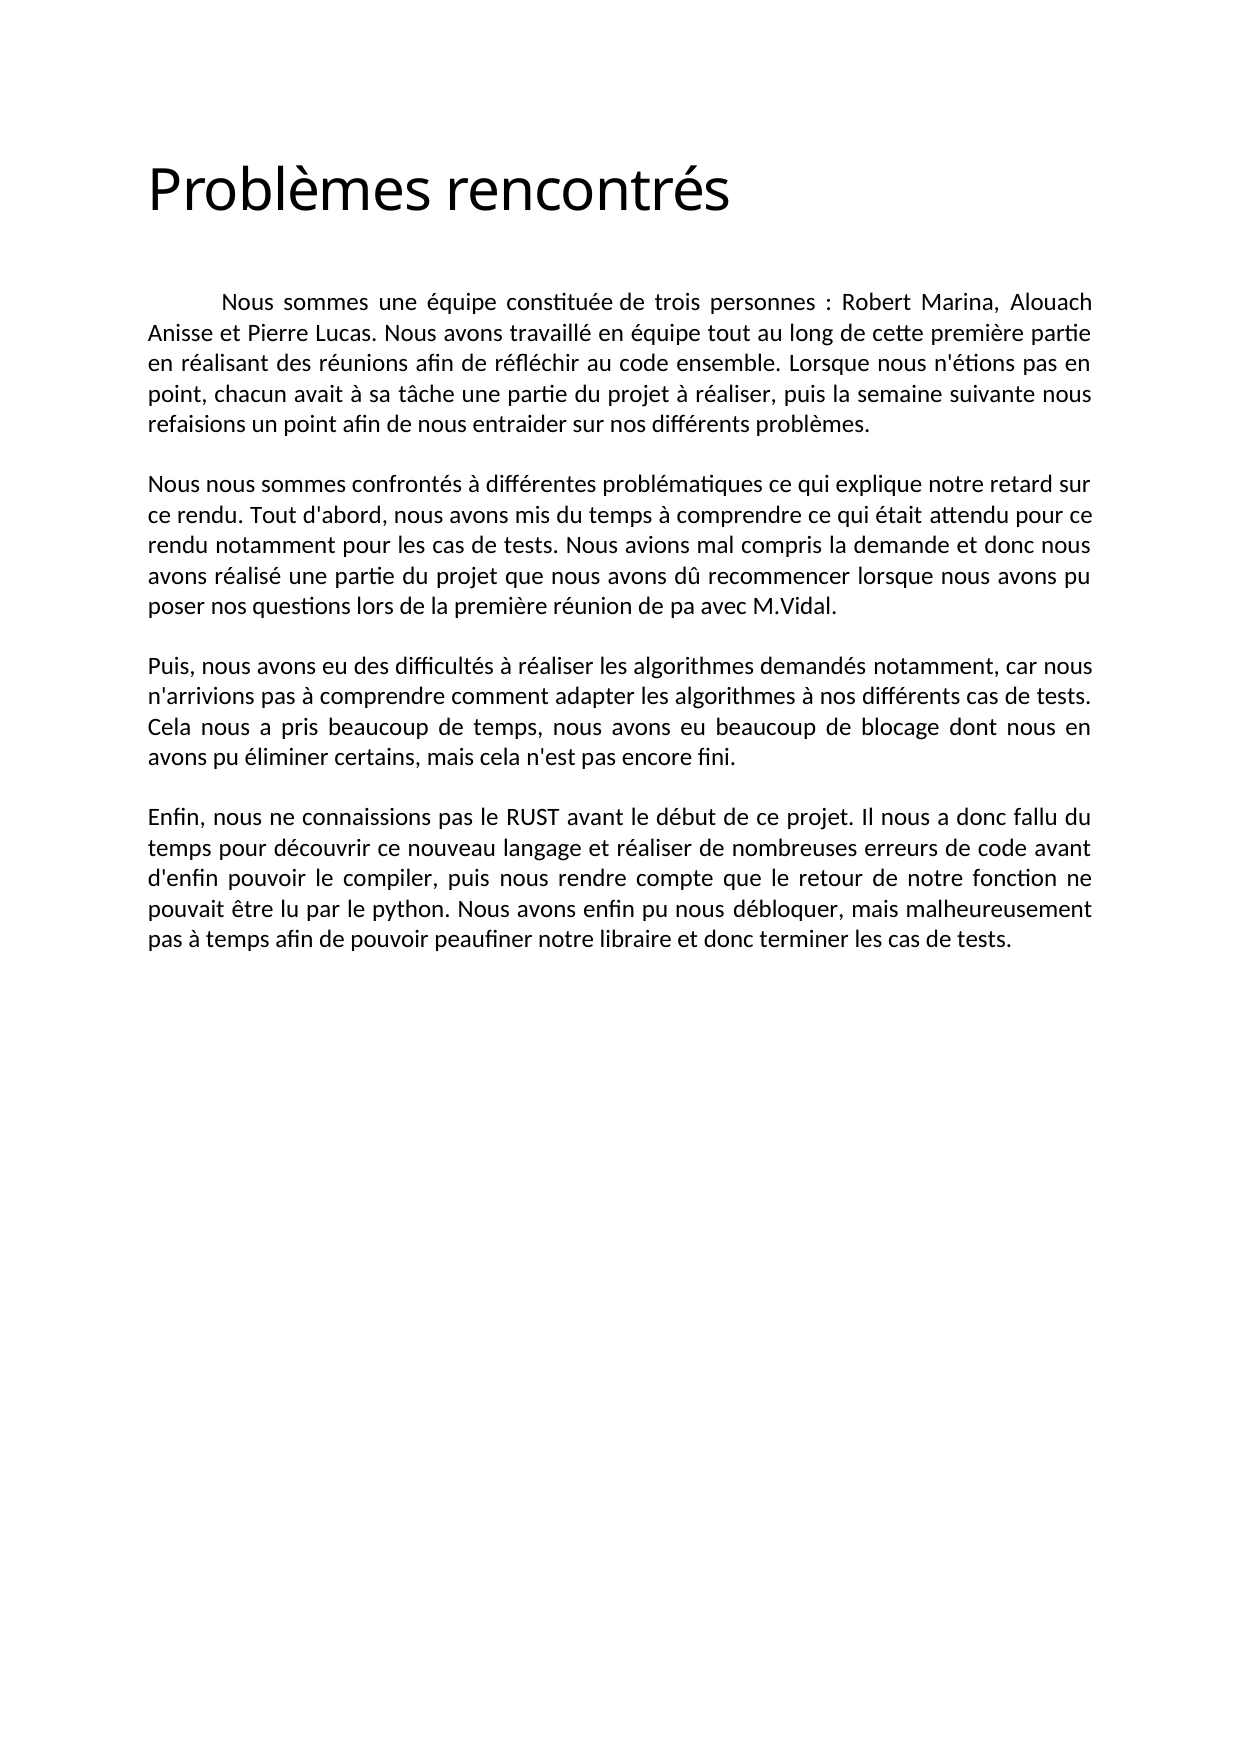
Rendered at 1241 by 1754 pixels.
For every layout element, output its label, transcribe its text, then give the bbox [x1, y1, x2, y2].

text Nous nous sommes confrontés à différentes problématiques ce qui explique notre retard sur ce rendu. Tout d'abord, nous avons mis du temps à comprendre ce qui était attendu pour ce rendu notamment pour les cas de tests. Nous avions mal compris la demande et donc nous avons réalisé une partie du projet que nous avons dû recommencer lorsque nous avons pu poser nos questions lors de la première réunion de pa avec M.Vidal. [148, 468, 1093, 621]
title Problèmes rencontrés [148, 148, 1093, 227]
text Puis, nous avons eu des difficultés à réaliser les algorithmes demandés notamment, car nous n'arrivions pas à comprendre comment adapter les algorithmes à nos différents cas de tests. Cela nous a pris beaucoup de temps, nous avons eu beaucoup de blocage dont nous en avons pu éliminer certains, mais cela n'est pas encore fini. [148, 650, 1093, 772]
text Enfin, nous ne connaissions pas le RUST avant le début de ce projet. Il nous a donc fallu du temps pour découvrir ce nouveau langage et réaliser de nombreuses erreurs de code avant d'enfin pouvoir le compiler, puis nous rendre compte que le retour de notre fonction ne pouvait être lu par le python. Nous avons enfin pu nous débloquer, mais malheureusement pas à temps afin de pouvoir peaufiner notre libraire et donc terminer les cas de tests. [148, 801, 1093, 954]
text Nous sommes une équipe constituée de trois personnes : Robert Marina, Alouach Anisse et Pierre Lucas. Nous avons travaillé en équipe tout au long de cette première partie en réalisant des réunions afin de réfléchir au code ensemble. Lorsque nous n'étions pas en point, chacun avait à sa tâche une partie du projet à réaliser, puis la semaine suivante nous refaisions un point afin de nous entraider sur nos différents problèmes. [148, 286, 1093, 439]
